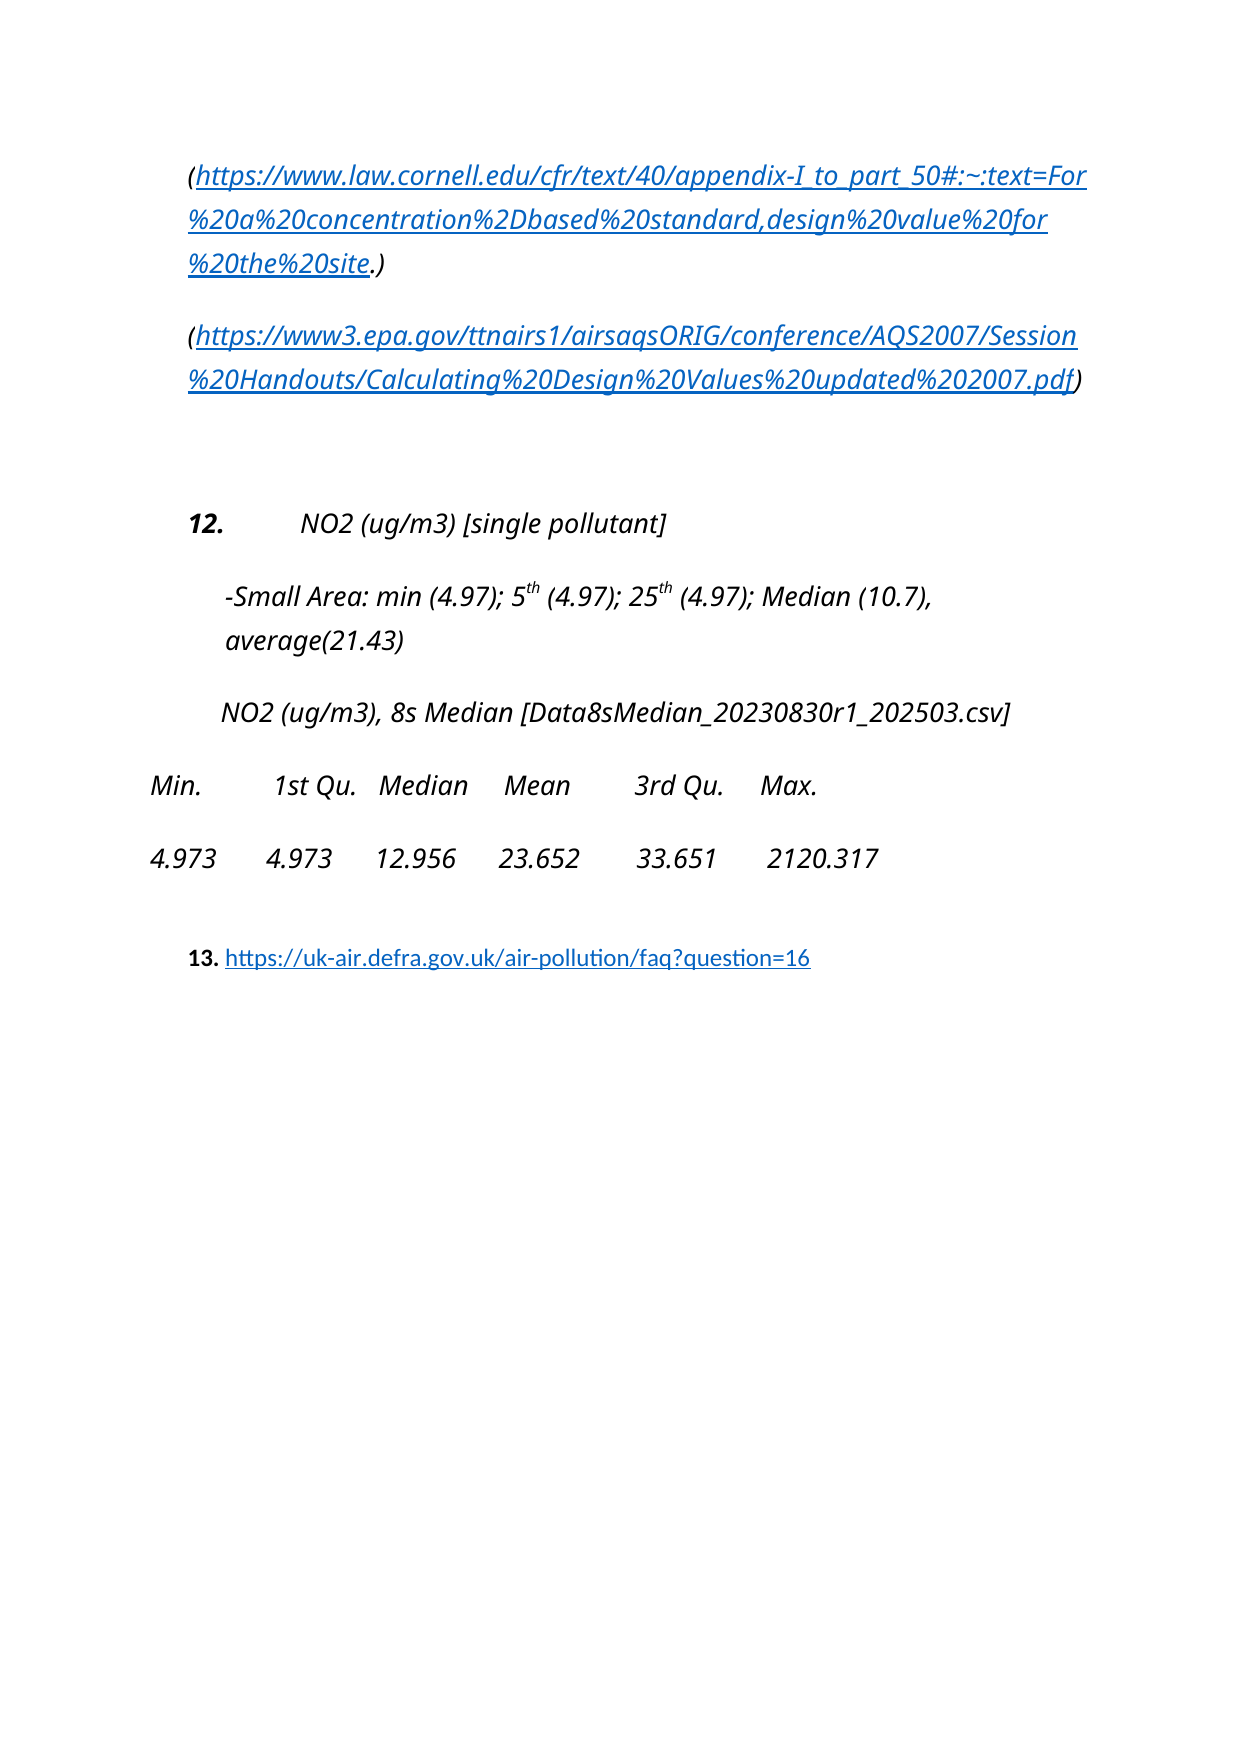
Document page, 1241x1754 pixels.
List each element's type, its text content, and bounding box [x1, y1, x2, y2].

list NO2 (ug/m3) [single pollutant] [187, 498, 1090, 542]
text (https://www3.epa.gov/ttnairs1/airsaqsORIG/conference/AQS2007/Session%20Handouts/Calculating%20Design%20Values%20updated%202007.pdf) [187, 310, 1090, 397]
list https://uk-air.defra.gov.uk/air-pollution/faq?question=16 [187, 942, 1090, 972]
text Min. 1st Qu. Median Mean 3rd Qu. Max. [150, 759, 1090, 803]
text (https://www.law.cornell.edu/cfr/text/40/appendix-I_to_part_50#:~:text=For%20a%20concentration%2Dbased%20standard,design%20value%20for%20the%20site.) [187, 150, 1090, 281]
text 4.973 4.973 12.956 23.652 33.651 2120.317 [150, 832, 1090, 876]
text NO2 (ug/m3), 8s Median [Data8sMedian_20230830r1_202503.csv] [150, 686, 1090, 730]
text -Small Area: min (4.97); 5th (4.97); 25th (4.97); Median (10.7), average(21.43) [225, 570, 1090, 658]
